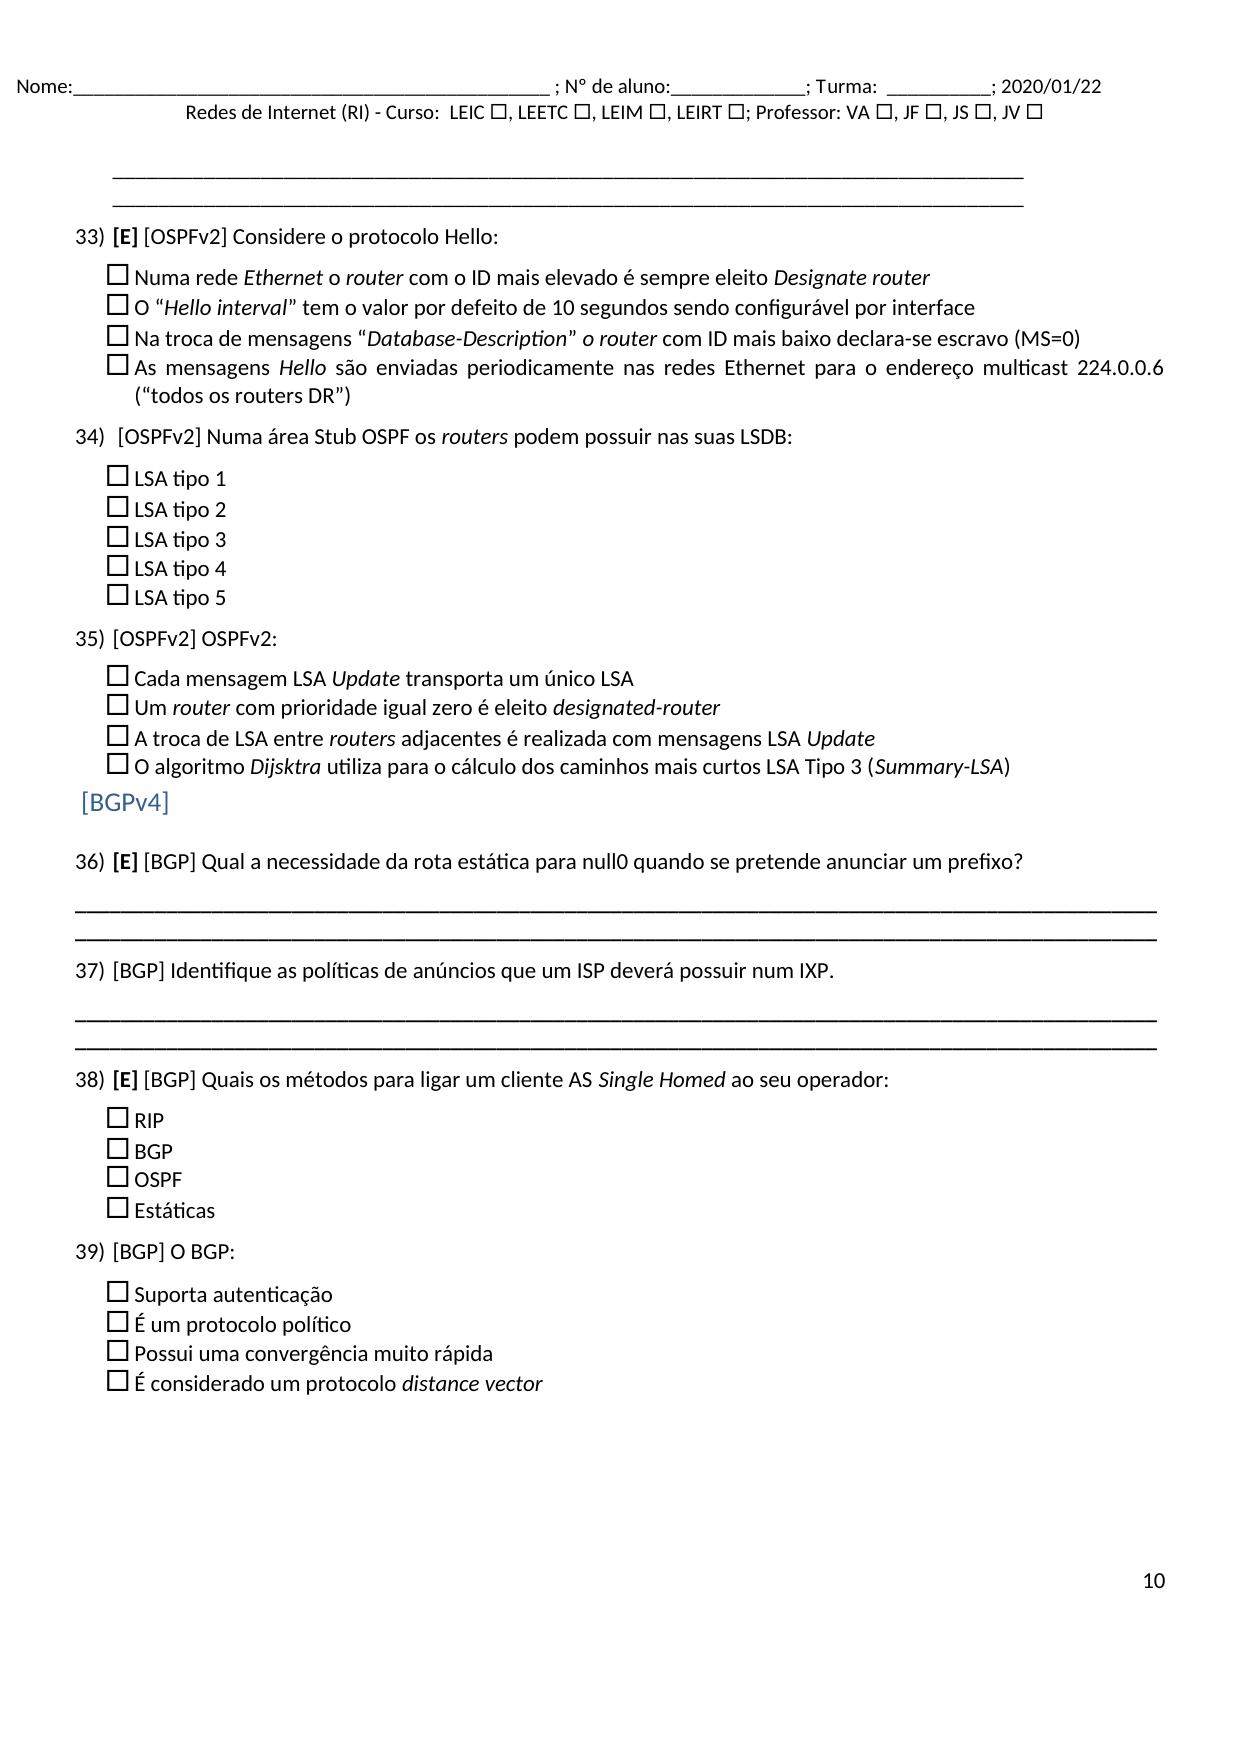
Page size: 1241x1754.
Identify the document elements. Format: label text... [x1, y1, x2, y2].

list BGP V [104, 1135, 1165, 1165]
list LSA tipo 2 V [104, 493, 1165, 524]
list As mensagens Hello são enviadas periodicamente nas redes Ethernet para o endereço multicast 224.0.0.6 (“todos os routers DR”) [104, 353, 1165, 409]
list OSPF [104, 1165, 1165, 1194]
list LSA tipo 1 V [104, 462, 1165, 493]
list ________________________________________________________________________________ Rota default inserida por 1 LSA tipo 3 gerada pela configuração “área 2 nssa no-summary” com a métrica default igual a 1 e Balanceamento de carga por haver 2 rotas com métrica igual (20) perfazendo a métrica acumulada de 21 [112, 182, 1165, 210]
text ______________________________________________________________________________________________________________________________________________________________________________________________ [75, 888, 1165, 944]
list Possui uma convergência muito rápida [104, 1339, 1165, 1368]
list [OSPFv2] Numa área Stub OSPF os routers podem possuir nas suas LSDB: [75, 422, 1165, 450]
list É considerado um protocolo distance vector V [104, 1368, 1165, 1398]
list ________________________________________________________________________________ [112, 154, 1165, 182]
list Suporta autenticação V [104, 1278, 1165, 1308]
list O algoritmo Dijsktra utiliza para o cálculo dos caminhos mais curtos LSA Tipo 3 (Summary-LSA) [104, 752, 1165, 781]
list O “Hello interval” tem o valor por defeito de 10 segundos sendo configurável por interface V [104, 291, 1165, 322]
list [BGP] O BGP: [75, 1237, 1165, 1265]
list [OSPFv2] OSPFv2: [75, 624, 1165, 652]
list LSA tipo 5 [104, 583, 1165, 612]
text ______________________________________________________________________________________________________________________________________________________________________________________________ [75, 997, 1165, 1053]
list A troca de LSA entre routers adjacentes é realizada com mensagens LSA Update V [104, 722, 1165, 752]
list LSA tipo 3 V [104, 524, 1165, 554]
list É um protocolo político V [104, 1308, 1165, 1339]
subtitle [BGPv4] [75, 785, 1165, 818]
list [E] [BGP] Quais os métodos para ligar um cliente AS Single Homed ao seu operador: [75, 1066, 1165, 1094]
list Na troca de mensagens “Database-Description” o router com ID mais baixo declara-se escravo (MS=0) V [104, 322, 1165, 353]
list Um router com prioridade igual zero é eleito designated-router [104, 693, 1165, 722]
list Cada mensagem LSA Update transporta um único LSA [104, 664, 1165, 693]
list [E] [BGP] Qual a necessidade da rota estática para null0 quando se pretende anunciar um prefixo? [75, 847, 1165, 876]
list RIP [104, 1106, 1165, 1135]
list LSA tipo 4 [104, 554, 1165, 583]
list [BGP] Identifique as políticas de anúncios que um ISP deverá possuir num IXP. [75, 957, 1165, 984]
list Numa rede Ethernet o router com o ID mais elevado é sempre eleito Designate router [104, 263, 1165, 291]
list [E] [OSPFv2] Considere o protocolo Hello: [75, 222, 1165, 250]
list Estáticas V [104, 1194, 1165, 1225]
